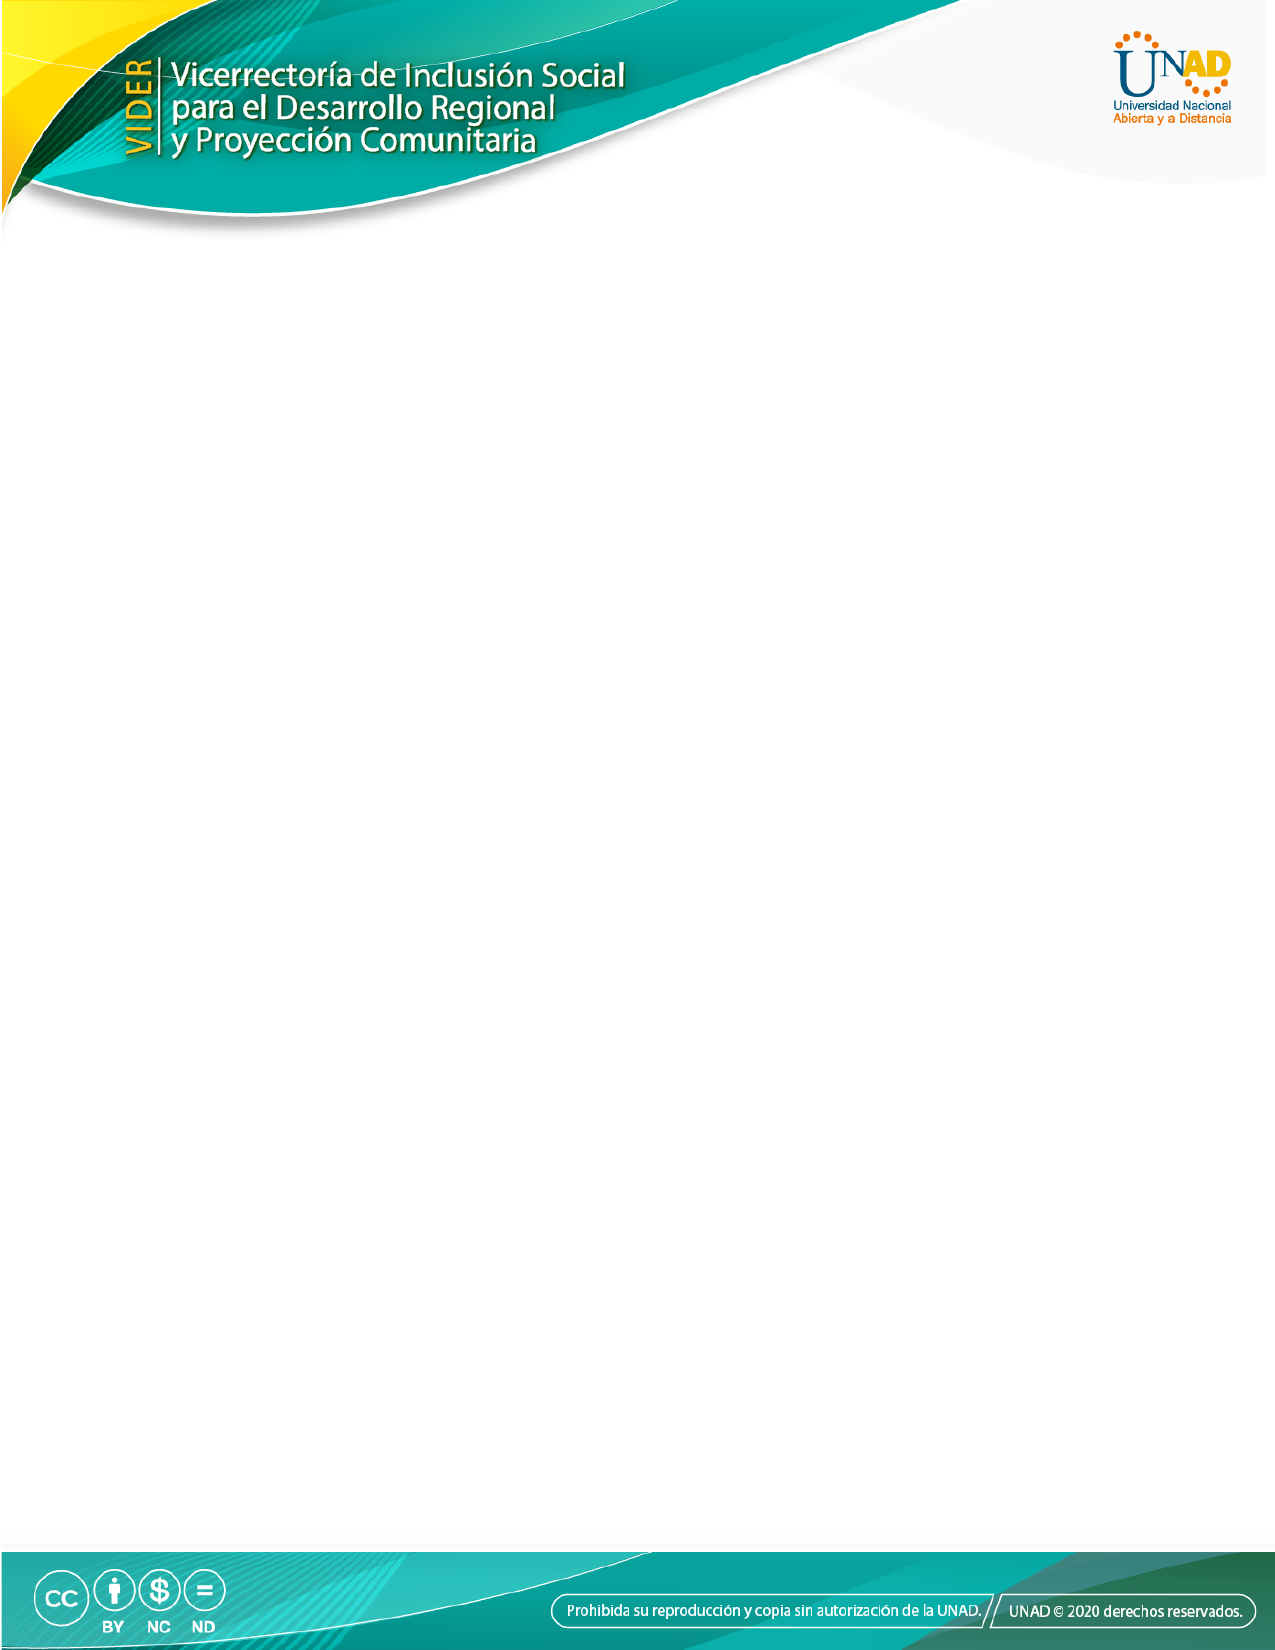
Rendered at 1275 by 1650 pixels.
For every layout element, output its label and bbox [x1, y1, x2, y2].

picture [1, 1503, 1275, 1650]
picture [1, 0, 1264, 260]
